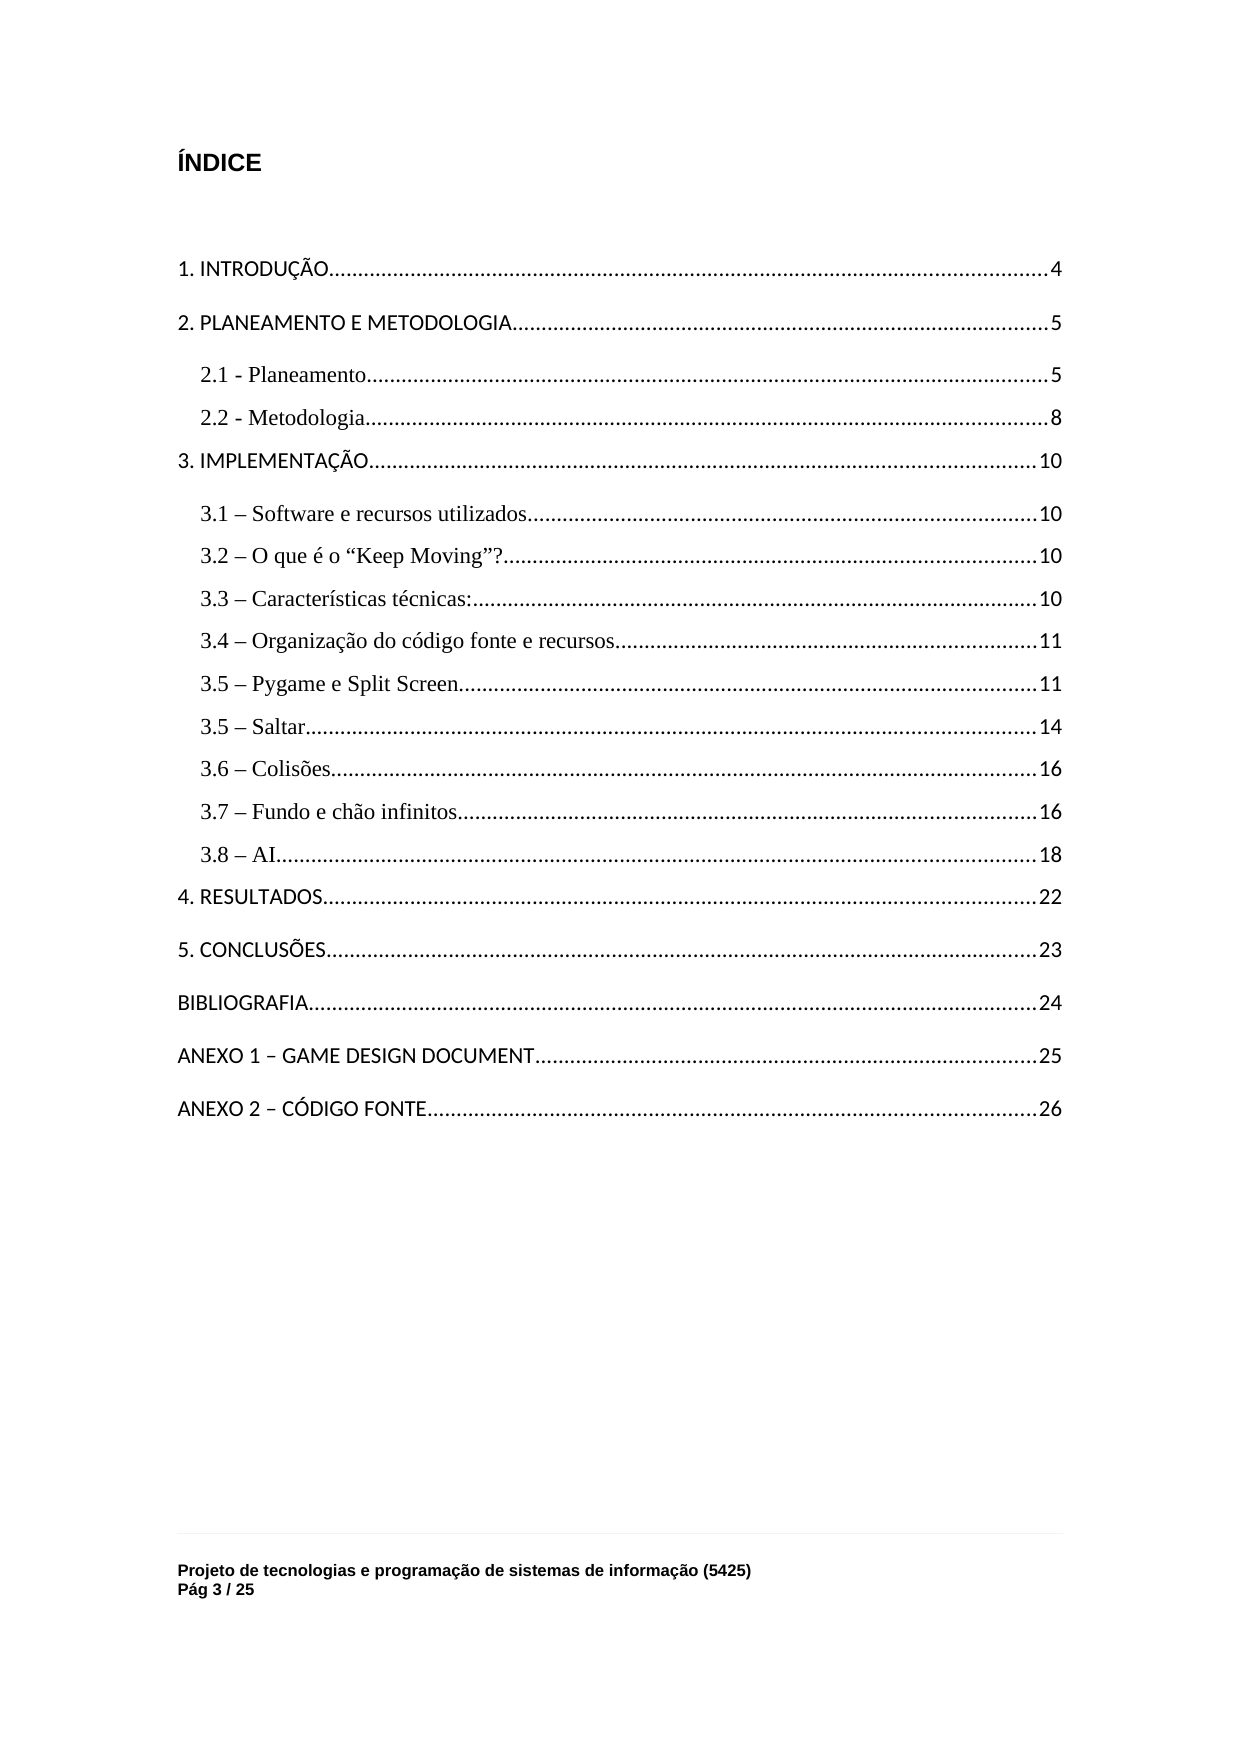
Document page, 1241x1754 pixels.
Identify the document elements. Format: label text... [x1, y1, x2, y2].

text 3.8 – AI 18 [200, 840, 1063, 868]
text 3.4 – Organização do código fonte e recursos. 11 [200, 627, 1063, 655]
text 3.5 – Saltar. 14 [200, 712, 1063, 740]
text 2. PLANEAMENTO E METODOLOGIA 5 [177, 308, 1063, 336]
text 3.5 – Pygame e Split Screen. 11 [200, 669, 1063, 697]
text ANEXO 2 – CÓDIGO FONTE 26 [177, 1094, 1063, 1122]
text ANEXO 1 – GAME DESIGN DOCUMENT 25 [177, 1041, 1063, 1069]
text 2.1 - Planeamento 5 [200, 361, 1063, 389]
text 3.2 – O que é o “Keep Moving”? 10 [200, 541, 1063, 569]
text BIBLIOGRAFIA 24 [177, 988, 1063, 1016]
text 1. INTRODUÇÃO 4 [177, 254, 1063, 283]
text 4. RESULTADOS 22 [177, 882, 1063, 910]
text 2.2 - Metodologia 8 [200, 403, 1063, 431]
text 3. IMPLEMENTAÇÃO 10 [177, 446, 1063, 474]
text RESUMOÍNDICE [177, 148, 1063, 176]
text 3.1 – Software e recursos utilizados. 10 [200, 499, 1063, 527]
text 3.7 – Fundo e chão infinitos. 16 [200, 797, 1063, 825]
text 5. CONCLUSÕES 23 [177, 935, 1063, 963]
text 3.6 – Colisões. 16 [200, 754, 1063, 782]
text 3.3 – Características técnicas: 10 [200, 584, 1063, 612]
